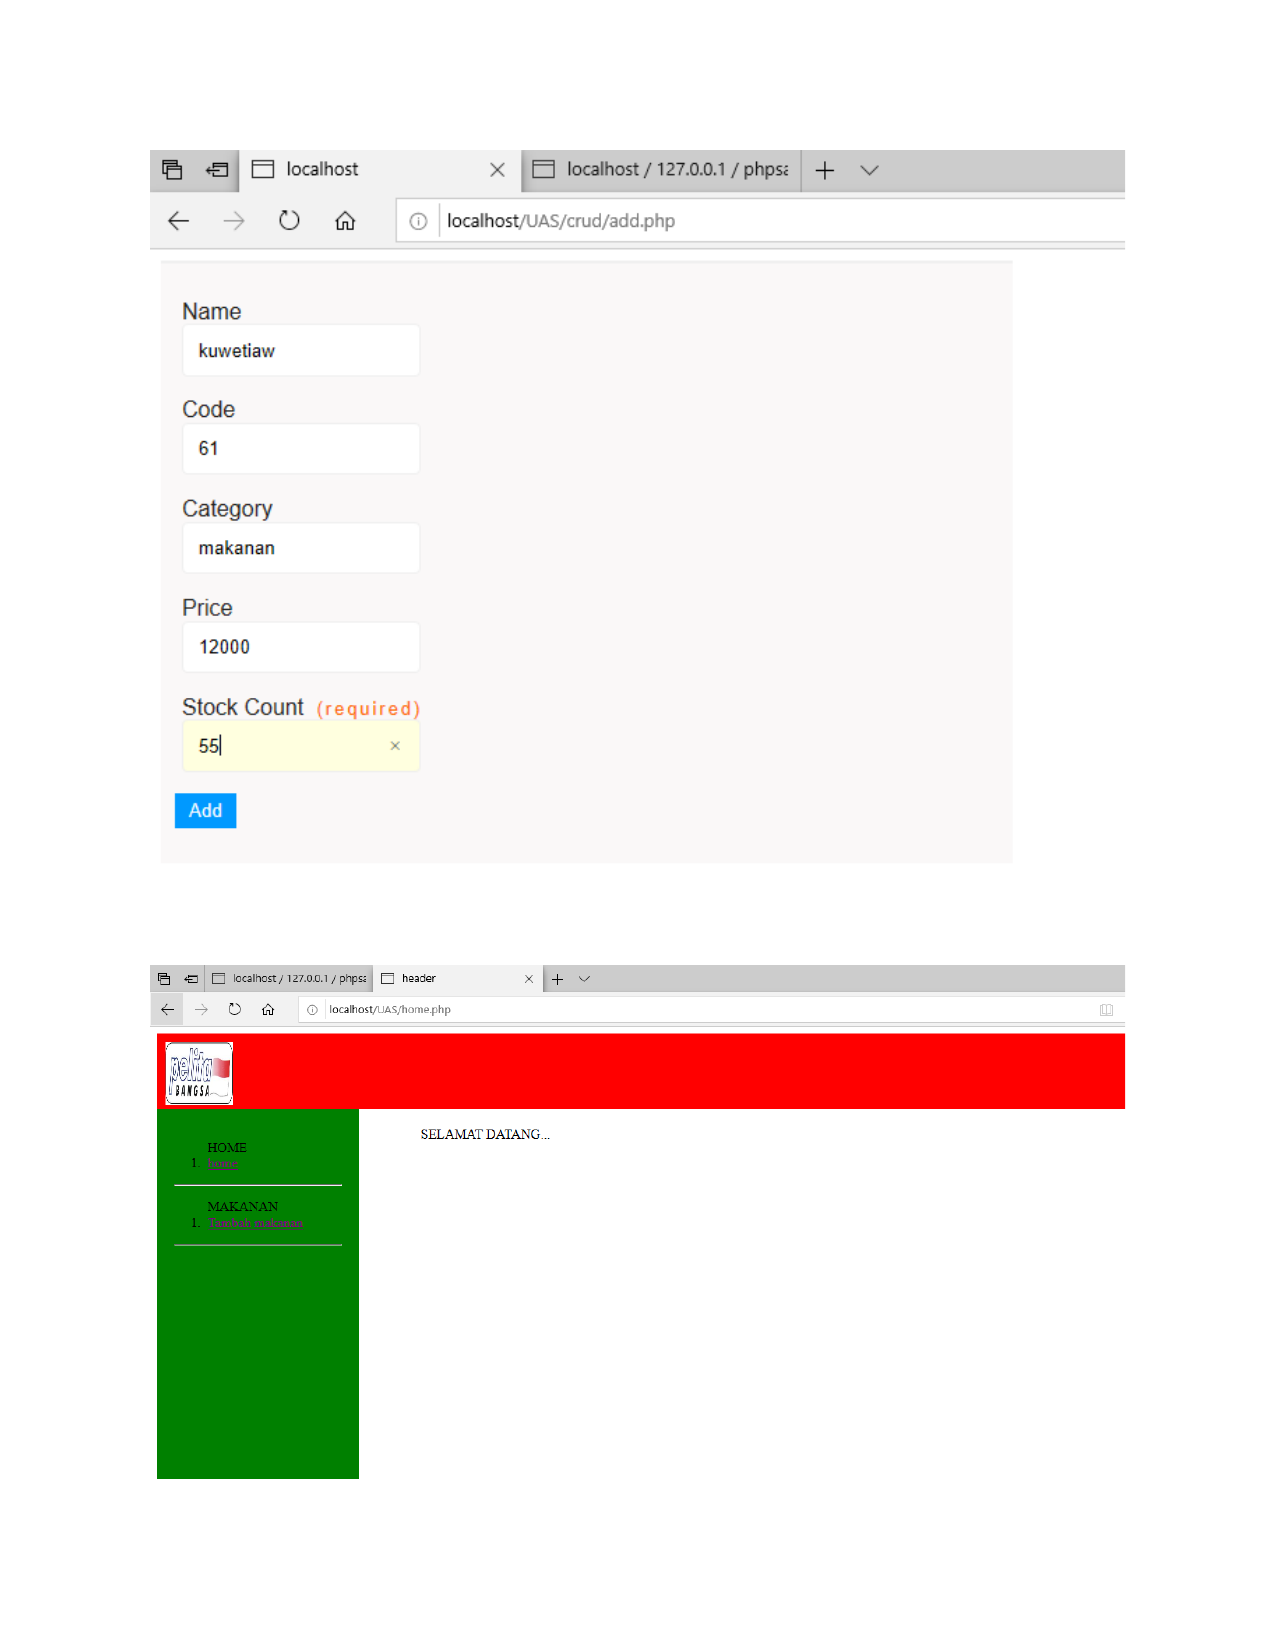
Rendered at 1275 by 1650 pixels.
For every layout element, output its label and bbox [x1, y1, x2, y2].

picture [150, 965, 1125, 1479]
picture [150, 150, 1125, 964]
